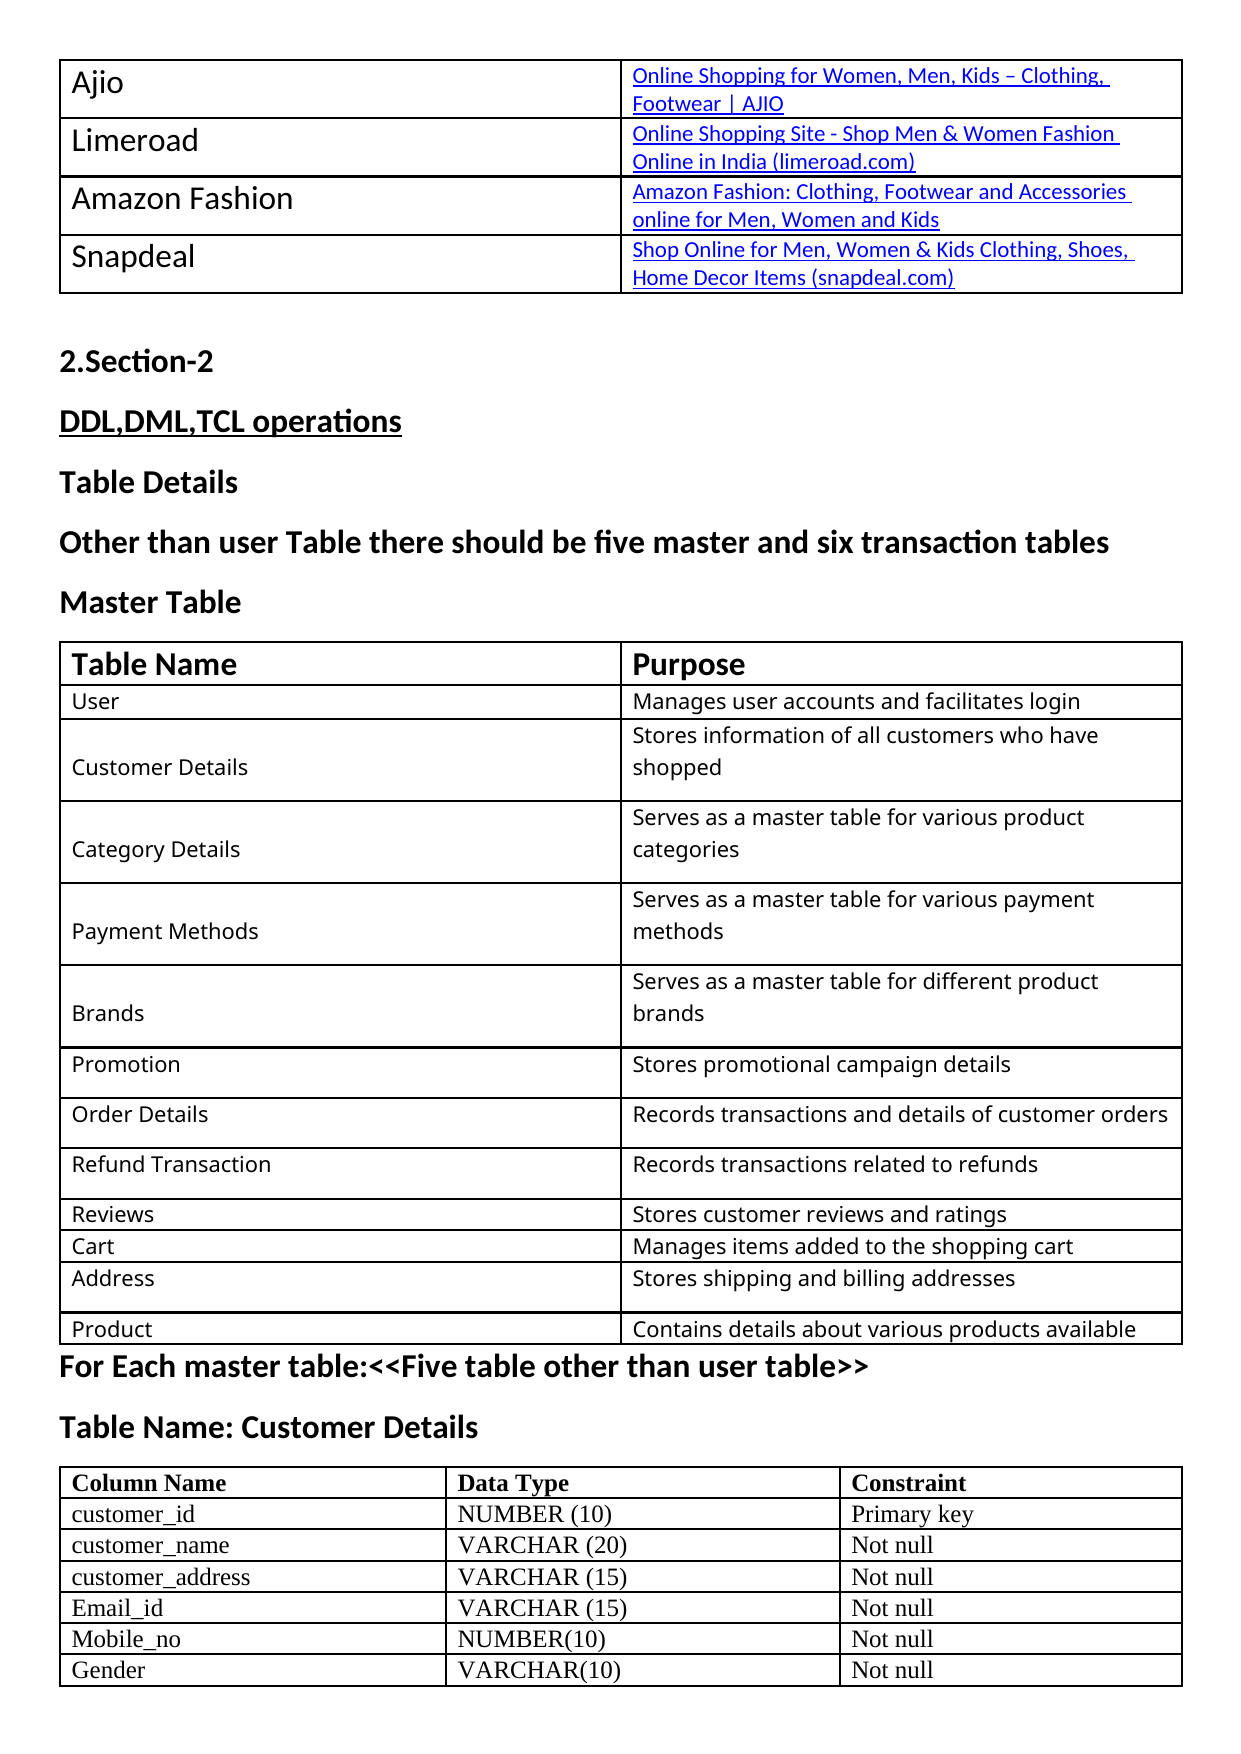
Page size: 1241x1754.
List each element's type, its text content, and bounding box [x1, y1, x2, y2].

table_cell Serves as a master table for various product categories [622, 802, 1181, 882]
table_cell Not null [841, 1593, 1181, 1622]
table_cell Records transactions and details of customer orders [622, 1099, 1181, 1147]
table_header Column Name [61, 1468, 445, 1497]
table_cell Amazon Fashion: Clothing, Footwear and Accessories online for Men, Women and Kids [622, 178, 1181, 233]
table_cell Online Shopping for Women, Men, Kids – Clothing, Footwear | AJIO [622, 61, 1181, 117]
table_cell Limeroad [61, 119, 620, 175]
table_cell Customer Details [61, 720, 620, 800]
table_cell customer_address [61, 1562, 445, 1591]
table_cell Category Details [61, 802, 620, 882]
table_cell Serves as a master table for various payment methods [622, 884, 1181, 964]
table_header Purpose [622, 643, 1181, 684]
table_cell Not null [841, 1530, 1181, 1559]
table_cell Serves as a master table for different product brands [622, 966, 1181, 1046]
table_cell Contains details about various products available [622, 1314, 1181, 1343]
table_cell Amazon Fashion [61, 178, 620, 233]
table_cell Shop Online for Men, Women & Kids Clothing, Shoes, Home Decor Items (snapdeal.com) [622, 236, 1181, 292]
table_cell Not null [841, 1562, 1181, 1591]
table_cell Stores promotional campaign details [622, 1049, 1181, 1097]
table_cell Payment Methods [61, 884, 620, 964]
text Master Table [59, 581, 1181, 622]
table_cell Email_id [61, 1593, 445, 1622]
text DDL,DML,TCL operations [59, 400, 1181, 441]
table_cell User [61, 686, 620, 718]
table_cell Manages user accounts and facilitates login [622, 686, 1181, 718]
table_cell Mobile_no [61, 1624, 445, 1653]
table_cell Manages items added to the shopping cart [622, 1231, 1181, 1261]
table_cell Cart [61, 1231, 620, 1261]
table_cell VARCHAR(10) [447, 1655, 839, 1684]
table_cell VARCHAR (15) [447, 1593, 839, 1622]
table_cell Ajio [61, 61, 620, 117]
table_cell customer_name [61, 1530, 445, 1559]
table_header Data Type [447, 1468, 839, 1497]
table_header Table Name [61, 643, 620, 684]
text Other than user Table there should be five master and six transaction tables [59, 521, 1181, 562]
table_cell Address [61, 1263, 620, 1311]
table_cell NUMBER (10) [447, 1499, 839, 1528]
table_cell Not null [841, 1624, 1181, 1653]
table_cell Not null [841, 1655, 1181, 1684]
table_header Constraint [841, 1468, 1181, 1497]
table_cell Stores shipping and billing addresses [622, 1263, 1181, 1311]
table_cell customer_id [61, 1499, 445, 1528]
table_cell Snapdeal [61, 236, 620, 292]
table_cell Stores customer reviews and ratings [622, 1200, 1181, 1229]
table_cell VARCHAR (15) [447, 1562, 839, 1591]
table_cell Online Shopping Site - Shop Men & Women Fashion Online in India (limeroad.com) [622, 119, 1181, 175]
table_cell Stores information of all customers who have shopped [622, 720, 1181, 800]
table_cell Refund Transaction [61, 1149, 620, 1197]
table_cell Order Details [61, 1099, 620, 1147]
table_cell VARCHAR (20) [447, 1530, 839, 1559]
text Table Details [59, 461, 1181, 501]
table_cell Product [61, 1314, 620, 1343]
text Table Name: Customer Details [59, 1406, 1181, 1446]
table_cell Gender [61, 1655, 445, 1684]
table_cell NUMBER(10) [447, 1624, 839, 1653]
table_cell Brands [61, 966, 620, 1046]
table_cell Primary key [841, 1499, 1181, 1528]
table_cell Reviews [61, 1200, 620, 1229]
table_cell Promotion [61, 1049, 620, 1097]
text For Each master table:<<Five table other than user table>> [59, 1345, 1181, 1386]
table_cell Records transactions related to refunds [622, 1149, 1181, 1197]
text 2.Section-2 [59, 340, 1181, 381]
